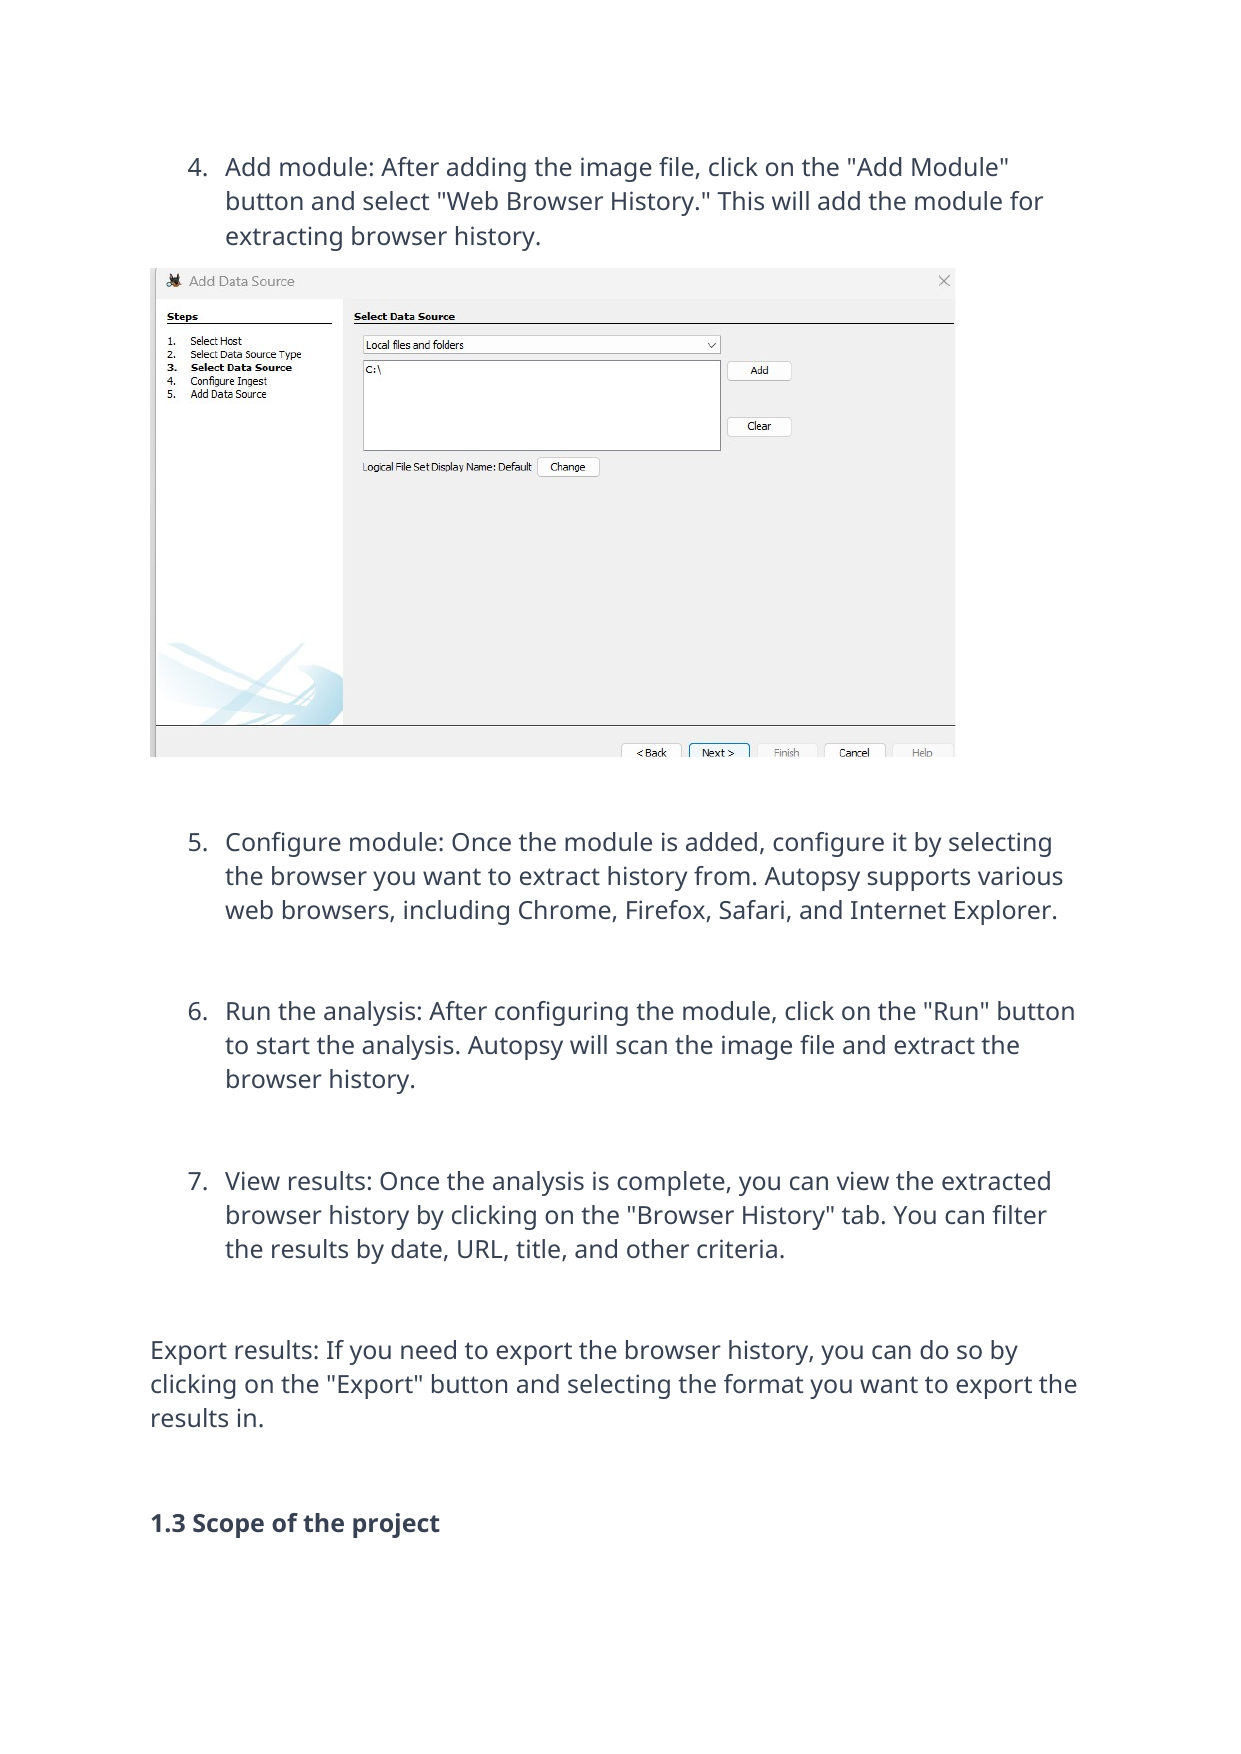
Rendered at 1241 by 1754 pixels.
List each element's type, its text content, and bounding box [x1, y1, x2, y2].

list Add module: After adding the image file, click on the "Add Module" button and select "Web Browser History." This will add the module for extracting browser history. [187, 150, 1090, 252]
text 1.3 Scope of the project [150, 1505, 1090, 1539]
list View results: Once the analysis is complete, you can view the extracted browser history by clicking on the "Browser History" tab. You can filter the results by date, URL, title, and other criteria. [187, 1163, 1090, 1266]
list Run the analysis: After configuring the module, click on the "Run" button to start the analysis. Autopsy will scan the image file and extract the browser history. [187, 994, 1090, 1096]
list Configure module: Once the module is added, configure it by selecting the browser you want to extract history from. Autopsy supports various web browsers, including Chrome, Firefox, Safari, and Internet Explorer. [187, 824, 1090, 926]
text Export results: If you need to export the browser history, you can do so by clicking on the "Export" button and selecting the format you want to export the results in. [150, 1333, 1090, 1435]
picture [150, 268, 956, 757]
